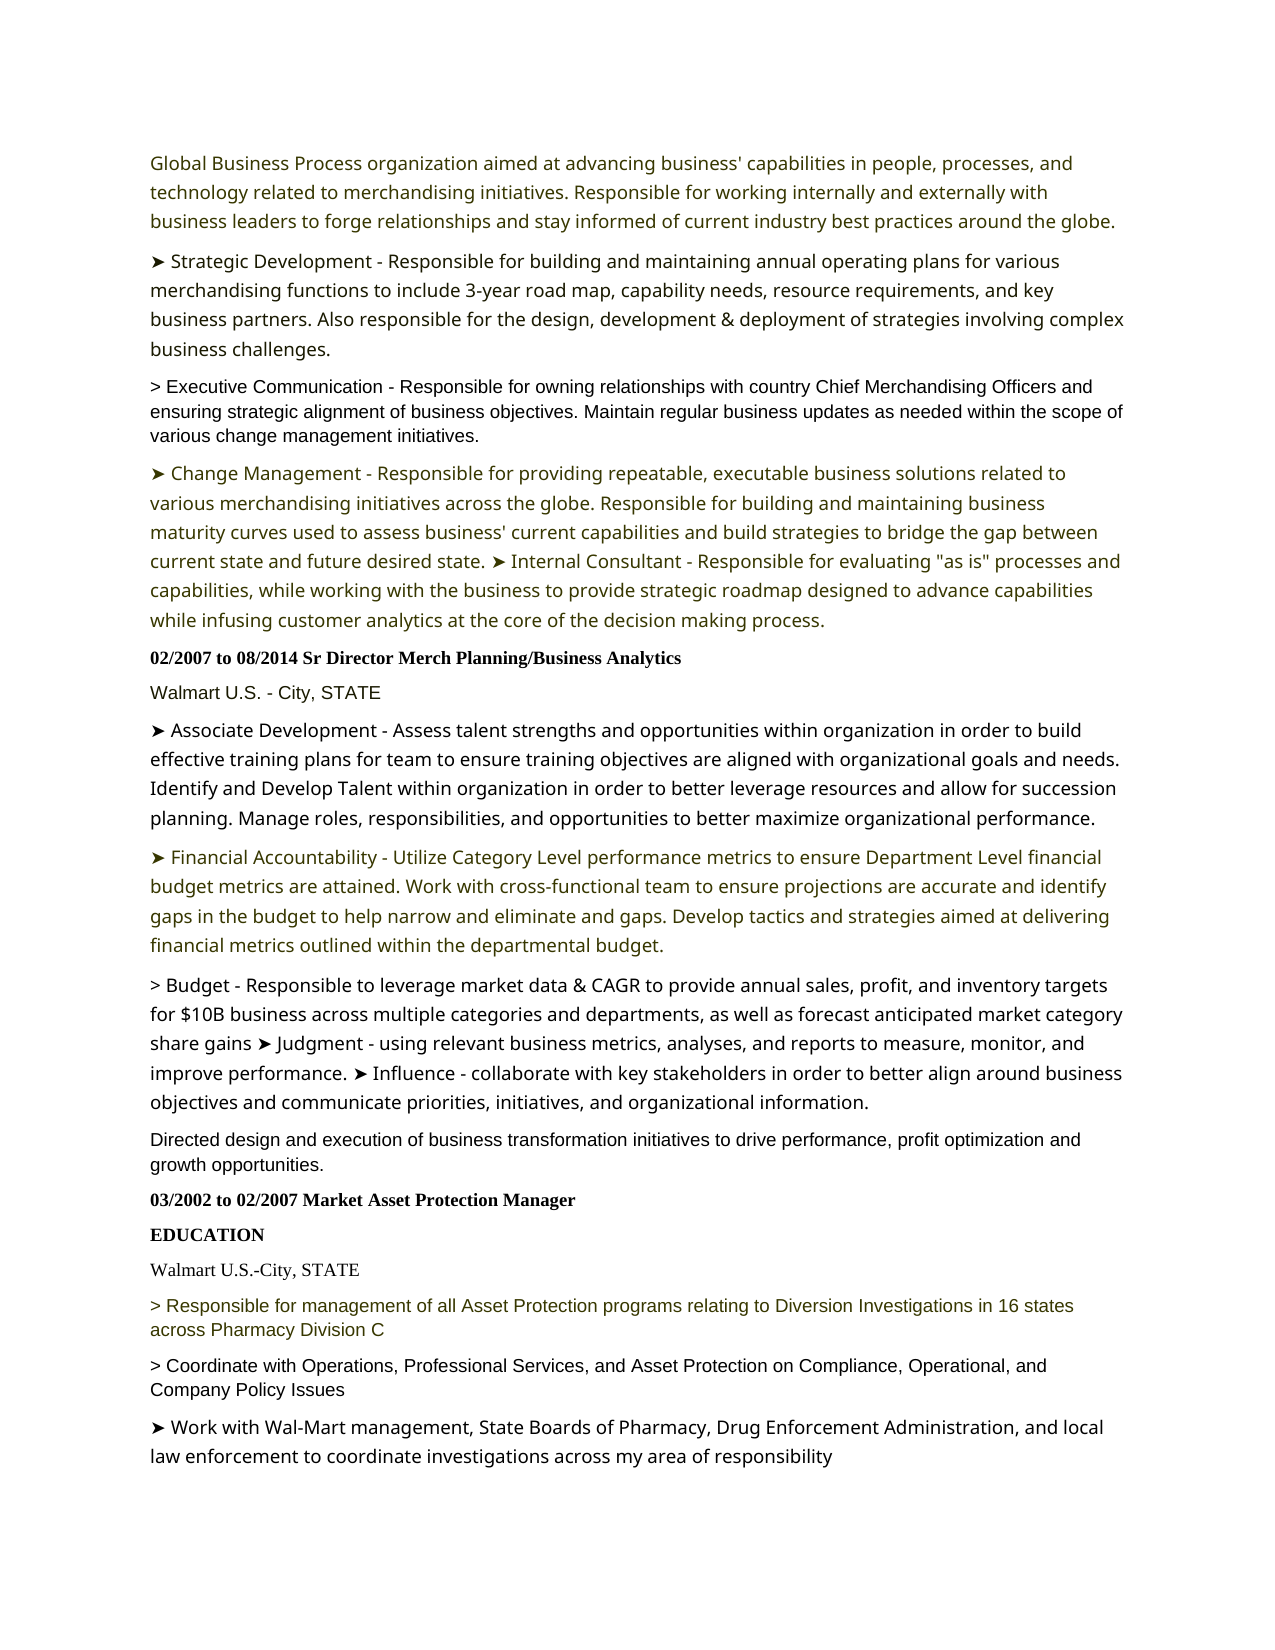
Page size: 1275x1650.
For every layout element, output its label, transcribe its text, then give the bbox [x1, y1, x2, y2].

text Walmart U.S. - City, STATE [150, 682, 1125, 703]
text EDUCATION [150, 1224, 1125, 1246]
text 02/2007 to 08/2014 Sr Director Merch Planning/Business Analytics [150, 647, 1125, 668]
text 03/2002 to 02/2007 Market Asset Protection Manager [150, 1189, 1125, 1210]
text ➤ Associate Development - Assess talent strengths and opportunities within organization in order to build effective training plans for team to ensure training objectives are aligned with organizational goals and needs. Identify and Develop Talent within organization in order to better leverage resources and allow for succession planning. Manage roles, responsibilities, and opportunities to better maximize organizational performance. [150, 717, 1125, 830]
text ➤ Strategic Development - Responsible for building and maintaining annual operating plans for various merchandising functions to include 3-year road map, capability needs, resource requirements, and key business partners. Also responsible for the design, development & deployment of strategies involving complex business challenges. [150, 248, 1125, 362]
text Walmart U.S.-City, STATE [150, 1259, 1125, 1281]
text > Coordinate with Operations, Professional Services, and Asset Protection on Compliance, Operational, and Company Policy Issues [150, 1354, 1125, 1401]
text > Responsible for management of all Asset Protection programs relating to Diversion Investigations in 16 states across Pharmacy Division C [150, 1294, 1125, 1341]
text ➤ Change Management - Responsible for providing repeatable, executable business solutions related to various merchandising initiatives across the globe. Responsible for building and maintaining business maturity curves used to assess business' current capabilities and build strategies to bridge the gap between current state and future desired state. ➤ Internal Consultant - Responsible for evaluating "as is" processes and capabilities, while working with the business to provide strategic roadmap designed to advance capabilities while infusing customer analytics at the core of the decision making process. [150, 461, 1125, 632]
text > Executive Communication - Responsible for owning relationships with country Chief Merchandising Officers and ensuring strategic alignment of business objectives. Maintain regular business updates as needed within the scope of various change management initiatives. [150, 376, 1125, 447]
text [150, 150, 1125, 234]
text ➤ Work with Wal-Mart management, State Boards of Pharmacy, Drug Enforcement Administration, and local law enforcement to coordinate investigations across my area of responsibility [150, 1414, 1125, 1469]
text ➤ Financial Accountability - Utilize Category Level performance metrics to ensure Department Level financial budget metrics are attained. Work with cross-functional team to ensure projections are accurate and identify gaps in the budget to help narrow and eliminate and gaps. Develop tactics and strategies aimed at delivering financial metrics outlined within the departmental budget. [150, 844, 1125, 958]
text > Budget - Responsible to leverage market data & CAGR to provide annual sales, profit, and inventory targets for $10B business across multiple categories and departments, as well as forecast anticipated market category share gains ➤ Judgment - using relevant business metrics, analyses, and reports to measure, monitor, and improve performance. ➤ Influence - collaborate with key stakeholders in order to better align around business objectives and communicate priorities, initiatives, and organizational information. [150, 972, 1125, 1114]
text Directed design and execution of business transformation initiatives to drive performance, profit optimization and growth opportunities. [150, 1129, 1125, 1175]
